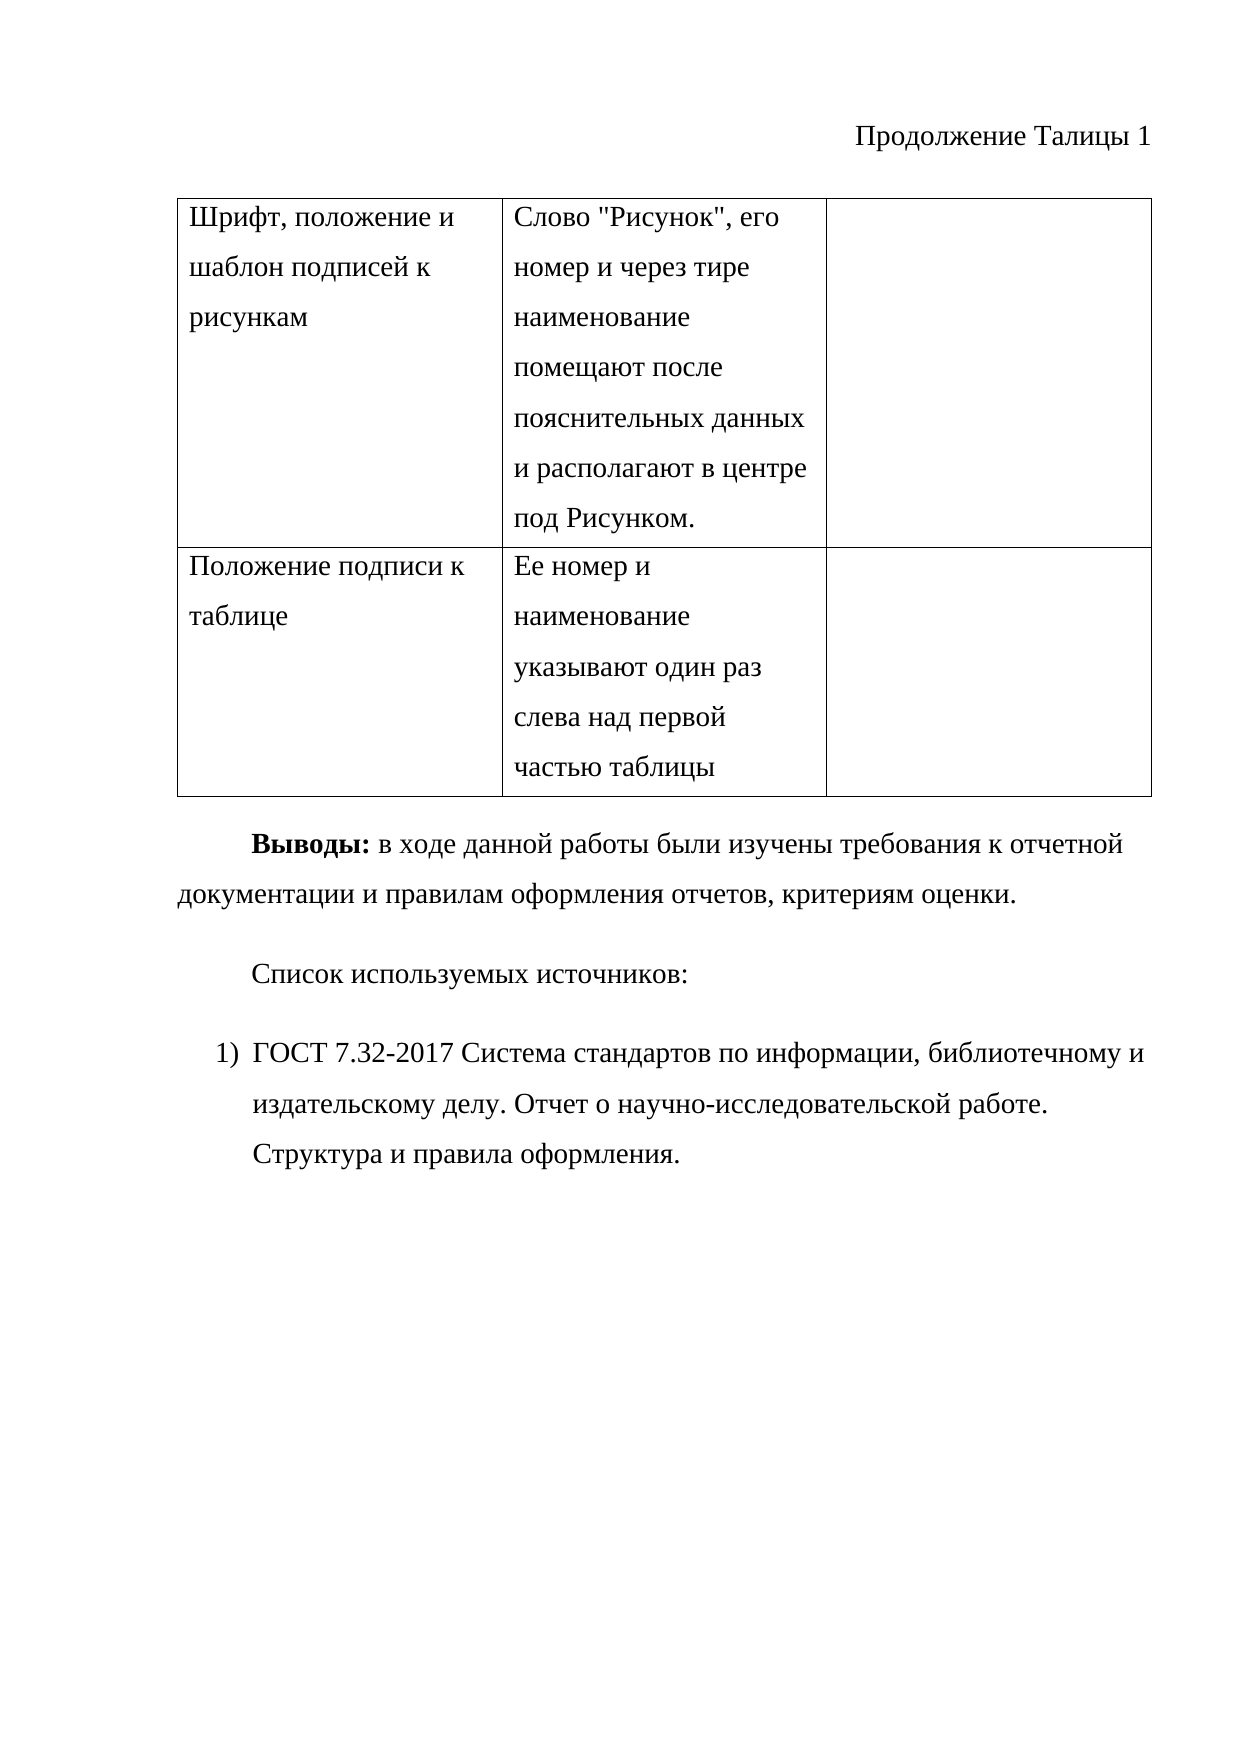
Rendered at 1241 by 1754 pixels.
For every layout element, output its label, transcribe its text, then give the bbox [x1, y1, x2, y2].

table_cell Положение подписи к таблице [178, 548, 502, 796]
text Выводы: в ходе данной работы были изучены требования к отчетной документации и правилам оформления отчетов, критериям оценки. [177, 826, 1152, 910]
text Список используемых источников: [177, 956, 1152, 990]
table_header Слово "Рисунок", его номер и через тире наименование помещают после пояснительных данных и располагают в центре под Рисунком. [503, 199, 826, 547]
list ГОСТ 7.32-2017 Система стандартов по информации, библиотечному и издательскому делу. Отчет о научно-исследовательской работе. Структура и правила оформления. [215, 1036, 1152, 1170]
table_header Шрифт, положение и шаблон подписей к рисункам [178, 199, 502, 547]
text Продолжение Талицы 1 [177, 118, 1152, 152]
table_cell Ее номер и наименование указывают один раз слева над первой частью таблицы [503, 548, 826, 796]
table_header [827, 199, 1151, 547]
table_cell [827, 548, 1151, 796]
